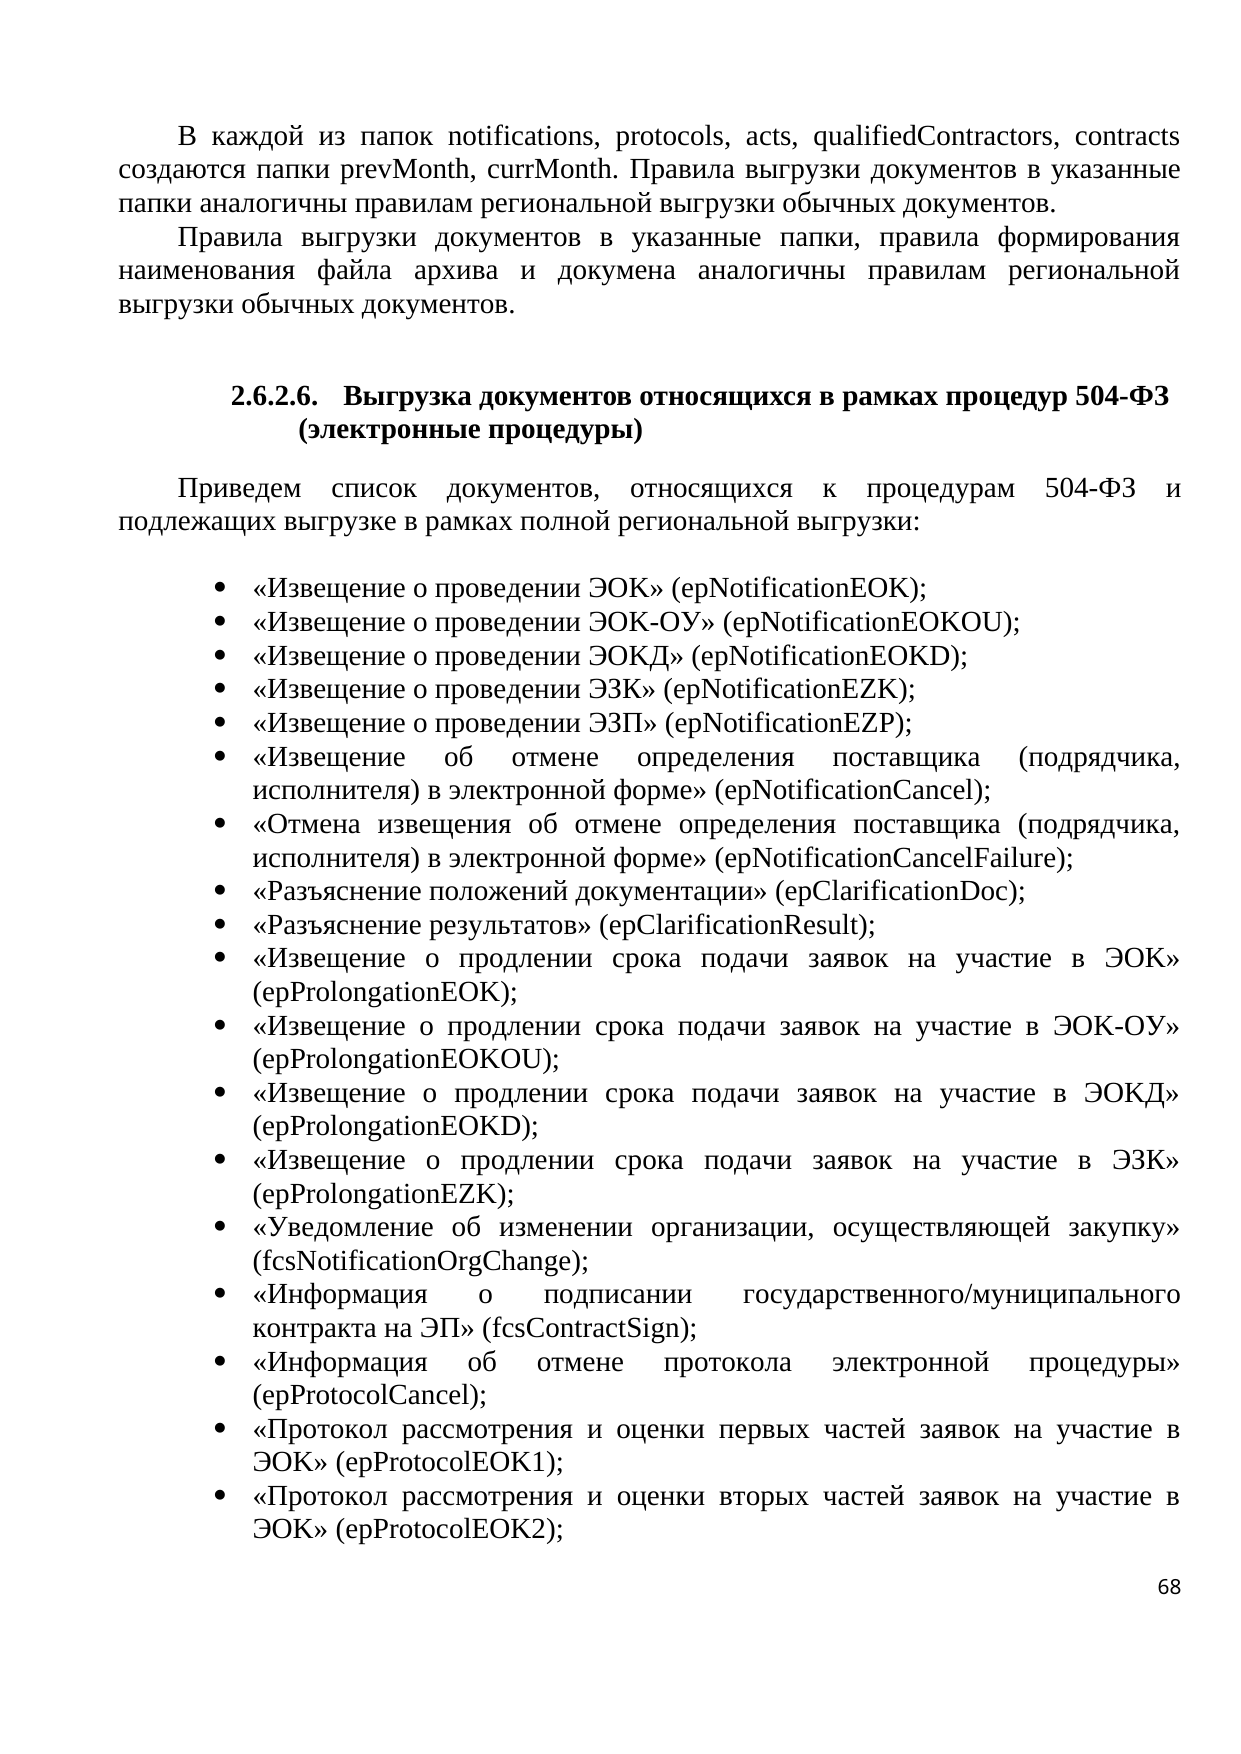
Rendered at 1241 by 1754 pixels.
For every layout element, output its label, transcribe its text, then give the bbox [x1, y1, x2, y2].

subtitle Выгрузка документов относящихся в рамках процедур 504-ФЗ (электронные процедуры) [231, 378, 1181, 445]
list «Извещение о продлении срока подачи заявок на участие в ЭOK» (epProlongationEOK); [215, 941, 1181, 1008]
list «Разъяснение положений документации» (epClarificationDoc); [215, 873, 1181, 907]
list «Информация об отмене протокола электронной процедуры» (epProtocolCancel); [215, 1344, 1181, 1411]
list «Извещение о продлении срока подачи заявок на участие в ЭЗК» (epProlongationEZK); [215, 1142, 1181, 1209]
list «Извещение о проведении ЭOK» (epNotificationEOK); [215, 571, 1181, 604]
list «Разъяснение результатов» (epClarificationResult); [215, 907, 1181, 941]
list «Извещение о проведении ЭЗП» (epNotificationEZP); [215, 705, 1181, 739]
list «Извещение о проведении ЭЗК» (epNotificationEZK); [215, 672, 1181, 705]
list «Информация о подписании государственного/муниципального контракта на ЭП» (fcsContractSign); [215, 1276, 1181, 1344]
text Приведем список документов, относящихся к процедурам 504-ФЗ и подлежащих выгрузке в рамках полной региональной выгрузки: [118, 470, 1181, 537]
text В каждой из папок notifications, protocols, acts, qualifiedContractors, contracts создаются папки prevMonth, currMonth. Правила выгрузки документов в указанные папки аналогичны правилам региональной выгрузки обычных документов. [118, 118, 1181, 219]
list «Отмена извещения об отмене определения поставщика (подрядчика, исполнителя) в электронной форме» (epNotificationCancelFailure); [215, 806, 1181, 873]
list «Извещение об отмене определения поставщика (подрядчика, исполнителя) в электронной форме» (epNotificationCancel); [215, 739, 1181, 806]
list «Протокол рассмотрения и оценки вторых частей заявок на участие в ЭOK» (epProtocolEOK2); [215, 1478, 1181, 1545]
list «Извещение о проведении ЭOKД» (epNotificationEOKD); [215, 638, 1181, 672]
list «Извещение о проведении ЭOK-ОУ» (epNotificationEOKOU); [215, 604, 1181, 638]
list «Уведомление об изменении организации, осуществляющей закупку» (fcsNotificationOrgChange); [215, 1209, 1181, 1276]
list «Протокол рассмотрения и оценки первых частей заявок на участие в ЭOK» (epProtocolEOK1); [215, 1411, 1181, 1478]
text Правила выгрузки документов в указанные папки, правила формирования наименования файла архива и докумена аналогичны правилам региональной выгрузки обычных документов. [118, 219, 1181, 319]
list «Извещение о продлении срока подачи заявок на участие в ЭOKД» (epProlongationEOKD); [215, 1075, 1181, 1142]
list «Извещение о продлении срока подачи заявок на участие в ЭOK-ОУ» (epProlongationEOKOU); [215, 1008, 1181, 1075]
